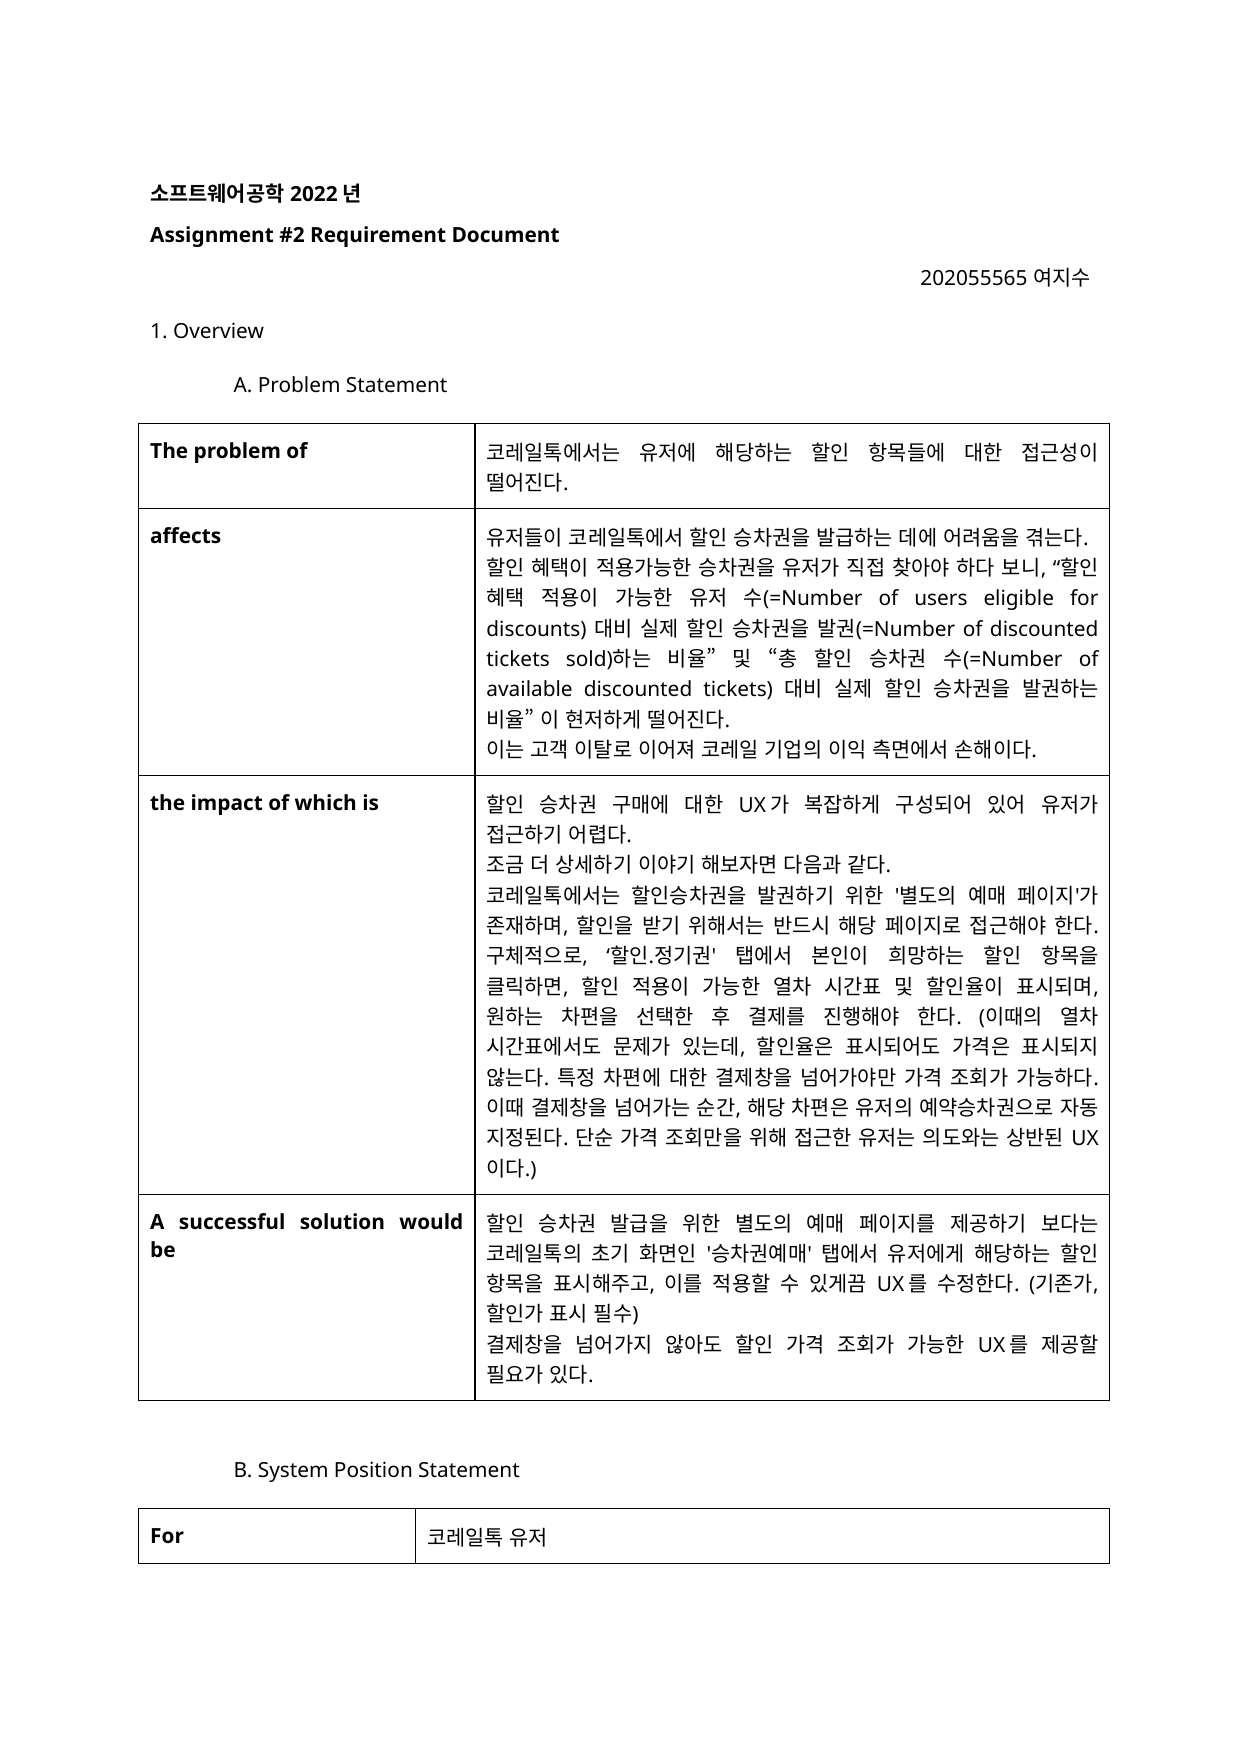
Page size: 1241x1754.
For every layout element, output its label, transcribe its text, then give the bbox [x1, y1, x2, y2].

table_header 코레일톡에서는 유저에 해당하는 할인 항목들에 대한 접근성이 떨어진다. [476, 424, 1109, 508]
table_cell 할인 승차권 발급을 위한 별도의 예매 페이지를 제공하기 보다는 코레일톡의 초기 화면인 '승차권예매' 탭에서 유저에게 해당하는 할인 항목을 표시해주고, 이를 적용할 수 있게끔 UX를 수정한다. (기존가, 할인가 표시 필수) 결제창을 넘어가지 않아도 할인 가격 조회가 가능한 UX를 제공할 필요가 있다. [476, 1195, 1109, 1400]
text 202055565 여지수 [150, 261, 1090, 291]
text B. System Position Statement [150, 1455, 1090, 1483]
table_cell 유저들이 코레일톡에서 할인 승차권을 발급하는 데에 어려움을 겪는다. 할인 혜택이 적용가능한 승차권을 유저가 직접 찾아야 하다 보니, “할인 혜택 적용이 가능한 유저 수(=Number of users eligible for discounts) 대비 실제 할인 승차권을 발권(=Number of discounted tickets sold)하는 비율” 및 “총 할인 승차권 수(=Number of available discounted tickets) 대비 실제 할인 승차권을 발권하는 비율” 이 현저하게 떨어진다. 이는 고객 이탈로 이어져 코레일 기업의 이익 측면에서 손해이다. [476, 509, 1109, 775]
table_cell the impact of which is [139, 776, 474, 1194]
table_cell A successful solution would be [139, 1195, 474, 1400]
table_header 코레일톡 유저 [416, 1509, 1109, 1563]
table_cell affects [139, 509, 474, 775]
text 소프트웨어공학 2022년 [150, 177, 1090, 207]
table_header The problem of [139, 424, 474, 508]
table_cell 할인 승차권 구매에 대한 UX가 복잡하게 구성되어 있어 유저가 접근하기 어렵다. 조금 더 상세하기 이야기 해보자면 다음과 같다. 코레일톡에서는 할인승차권을 발권하기 위한 '별도의 예매 페이지'가 존재하며, 할인을 받기 위해서는 반드시 해당 페이지로 접근해야 한다. 구체적으로, ‘할인.정기권' 탭에서 본인이 희망하는 할인 항목을 클릭하면, 할인 적용이 가능한 열차 시간표 및 할인율이 표시되며, 원하는 차편을 선택한 후 결제를 진행해야 한다. (이때의 열차 시간표에서도 문제가 있는데, 할인율은 표시되어도 가격은 표시되지 않는다. 특정 차편에 대한 결제창을 넘어가야만 가격 조회가 가능하다. 이때 결제창을 넘어가는 순간, 해당 차편은 유저의 예약승차권으로 자동 지정된다. 단순 가격 조회만을 위해 접근한 유저는 의도와는 상반된 UX이다.) [476, 776, 1109, 1194]
text 1. Overview [150, 316, 1090, 345]
text A. Problem Statement [150, 370, 1090, 398]
table_header For [139, 1509, 415, 1563]
text Assignment #2 Requirement Document [150, 220, 1090, 248]
